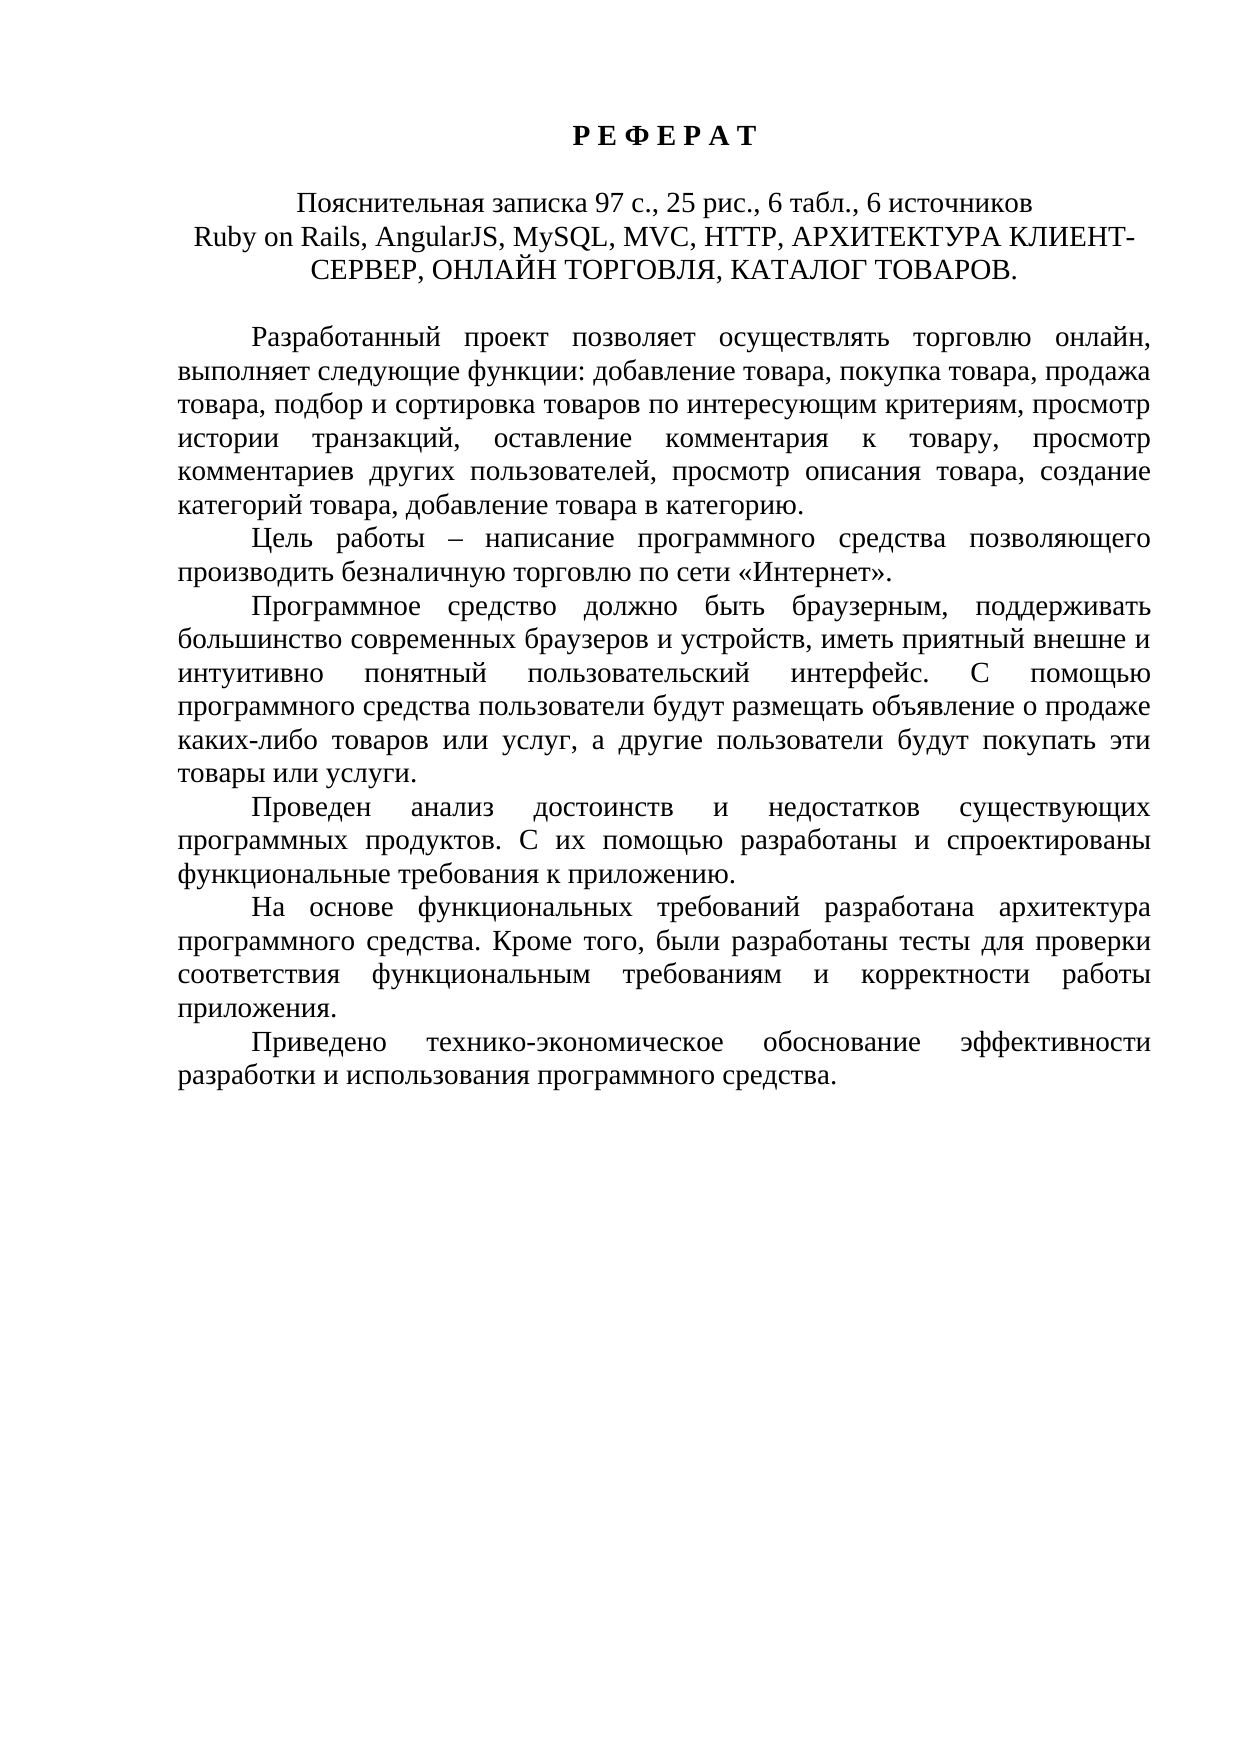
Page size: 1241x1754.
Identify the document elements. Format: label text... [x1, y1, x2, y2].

text Пояснительная записка 97 с., 25 рис., 6 табл., 6 источников [177, 185, 1152, 219]
text Приведено технико-экономическое обоснование эффективности разработки и использования программного средства. [177, 1024, 1152, 1091]
text Проведен анализ достоинств и недостатков существующих программных продуктов. С их помощью разработаны и спроектированы функциональные требования к приложению. [177, 789, 1152, 889]
text Ruby on Rails, AngularJS, MySQL, MVC, HTTP, АРХИТЕКТУРА КЛИЕНТ-СЕРВЕР, ОНЛАЙН ТОРГОВЛЯ, КАТАЛОГ ТОВАРОВ. [177, 219, 1152, 286]
text На основе функциональных требований разработана архитектура программного средства. Кроме того, были разработаны тесты для проверки соответствия функциональным требованиям и корректности работы приложения. [177, 889, 1152, 1024]
text Программное средство должно быть браузерным, поддерживать большинство современных браузеров и устройств, иметь приятный внешне и интуитивно понятный пользовательский интерфейс. С помощью программного средства пользователи будут размещать объявление о продаже каких-либо товаров или услуг, а другие пользователи будут покупать эти товары или услуги. [177, 588, 1152, 789]
text Р Е Ф Е Р А Т [177, 118, 1152, 152]
text Цель работы – написание программного средства позволяющего производить безналичную торговлю по сети «Интернет». [177, 521, 1152, 588]
text Разработанный проект позволяет осуществлять торговлю онлайн, выполняет следующие функции: добавление товара, покупка товара, продажа товара, подбор и сортировка товаров по интересующим критериям, просмотр истории транзакций, оставление комментария к товару, просмотр комментариев других пользователей, просмотр описания товара, создание категорий товара, добавление товара в категорию. [177, 319, 1152, 521]
